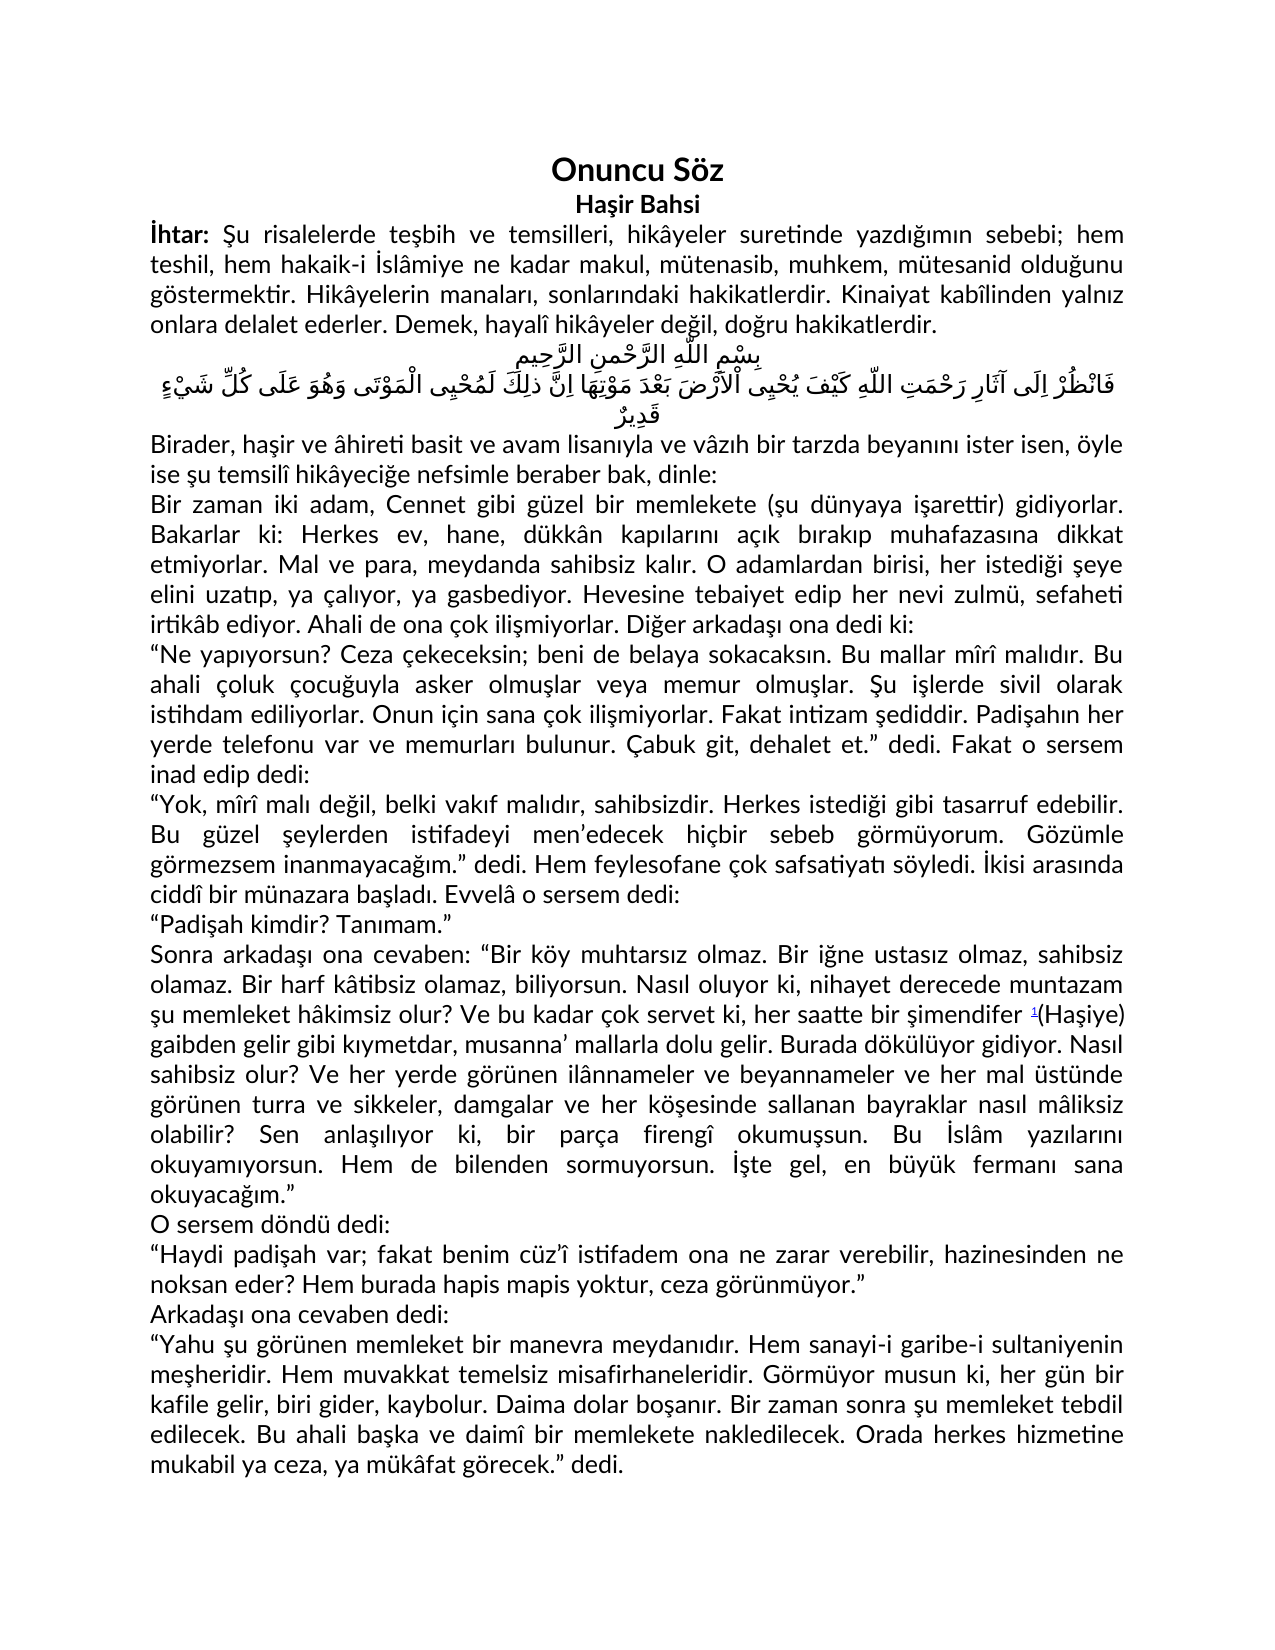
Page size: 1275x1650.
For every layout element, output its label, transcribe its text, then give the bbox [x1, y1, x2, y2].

text Arkadaşı ona cevaben dedi: [150, 1299, 1125, 1329]
text “Padişah kimdir? Tanımam.” [150, 909, 1125, 939]
text “Yahu şu görünen memleket bir manevra meydanıdır. Hem sanayi-i garibe-i sultaniyenin meşheridir. Hem muvakkat temelsiz misafirhaneleridir. Görmüyor musun ki, her gün bir kafile gelir, biri gider, kaybolur. Daima dolar boşanır. Bir zaman sonra şu memleket tebdil edilecek. Bu ahali başka ve daimî bir memlekete nakledilecek. Orada herkes hizmetine mukabil ya ceza, ya mükâfat görecek.” dedi. [150, 1329, 1125, 1479]
text İhtar: Şu risalelerde teşbih ve temsilleri, hikâyeler suretinde yazdığımın sebebi; hem teshil, hem hakaik-i İslâmiye ne kadar makul, mütenasib, muhkem, mütesanid olduğunu göstermektir. Hikâyelerin manaları, sonlarındaki hakikatlerdir. Kinaiyat kabîlinden yalnız onlara delalet ederler. Demek, hayalî hikâyeler değil, doğru hakikatlerdir. [150, 219, 1125, 339]
subtitle Onuncu Söz [150, 150, 1125, 189]
text O sersem döndü dedi: [150, 1209, 1125, 1239]
text فَانْظُرْ اِلَى آثَارِ رَحْمَتِ اللّهِ كَيْفَ يُحْيِى اْلاَرْضَ بَعْدَ مَوْتِهَا اِنَّ ذلِكَ لَمُحْيِى الْمَوْتَى وَهُوَ عَلَى كُلِّ شَيْءٍ قَدِيرٌ [150, 369, 1125, 429]
text بِسْمِ اللّهِ الرَّحْمنِ الرَّحِيمِ [150, 339, 1125, 369]
text “Haydi padişah var; fakat benim cüz’î istifadem ona ne zarar verebilir, hazinesinden ne noksan eder? Hem burada hapis mapis yoktur, ceza görünmüyor.” [150, 1239, 1125, 1299]
text Sonra arkadaşı ona cevaben: “Bir köy muhtarsız olmaz. Bir iğne ustasız olmaz, sahibsiz olamaz. Bir harf kâtibsiz olamaz, biliyorsun. Nasıl oluyor ki, nihayet derecede muntazam şu memleket hâkimsiz olur? Ve bu kadar çok servet ki, her saatte bir şimendifer 1(Haşiye) gaibden gelir gibi kıymetdar, musanna’ mallarla dolu gelir. Burada dökülüyor gidiyor. Nasıl sahibsiz olur? Ve her yerde görünen ilânnameler ve beyannameler ve her mal üstünde görünen turra ve sikkeler, damgalar ve her köşesinde sallanan bayraklar nasıl mâliksiz olabilir? Sen anlaşılıyor ki, bir parça firengî okumuşsun. Bu İslâm yazılarını okuyamıyorsun. Hem de bilenden sormuyorsun. İşte gel, en büyük fermanı sana okuyacağım.” [150, 939, 1125, 1209]
text Bir zaman iki adam, Cennet gibi güzel bir memlekete (şu dünyaya işarettir) gidiyorlar. Bakarlar ki: Herkes ev, hane, dükkân kapılarını açık bırakıp muhafazasına dikkat etmiyorlar. Mal ve para, meydanda sahibsiz kalır. O adamlardan birisi, her istediği şeye elini uzatıp, ya çalıyor, ya gasbediyor. Hevesine tebaiyet edip her nevi zulmü, sefaheti irtikâb ediyor. Ahali de ona çok ilişmiyorlar. Diğer arkadaşı ona dedi ki: [150, 489, 1125, 639]
text Birader, haşir ve âhireti basit ve avam lisanıyla ve vâzıh bir tarzda beyanını ister isen, öyle ise şu temsilî hikâyeciğe nefsimle beraber bak, dinle: [150, 429, 1125, 489]
text Haşir Bahsi [150, 189, 1125, 219]
text “Ne yapıyorsun? Ceza çekeceksin; beni de belaya sokacaksın. Bu mallar mîrî malıdır. Bu ahali çoluk çocuğuyla asker olmuşlar veya memur olmuşlar. Şu işlerde sivil olarak istihdam ediliyorlar. Onun için sana çok ilişmiyorlar. Fakat intizam şediddir. Padişahın her yerde telefonu var ve memurları bulunur. Çabuk git, dehalet et.” dedi. Fakat o sersem inad edip dedi: [150, 639, 1125, 789]
text “Yok, mîrî malı değil, belki vakıf malıdır, sahibsizdir. Herkes istediği gibi tasarruf edebilir. Bu güzel şeylerden istifadeyi men’edecek hiçbir sebeb görmüyorum. Gözümle görmezsem inanmayacağım.” dedi. Hem feylesofane çok safsatiyatı söyledi. İkisi arasında ciddî bir münazara başladı. Evvelâ o sersem dedi: [150, 789, 1125, 909]
